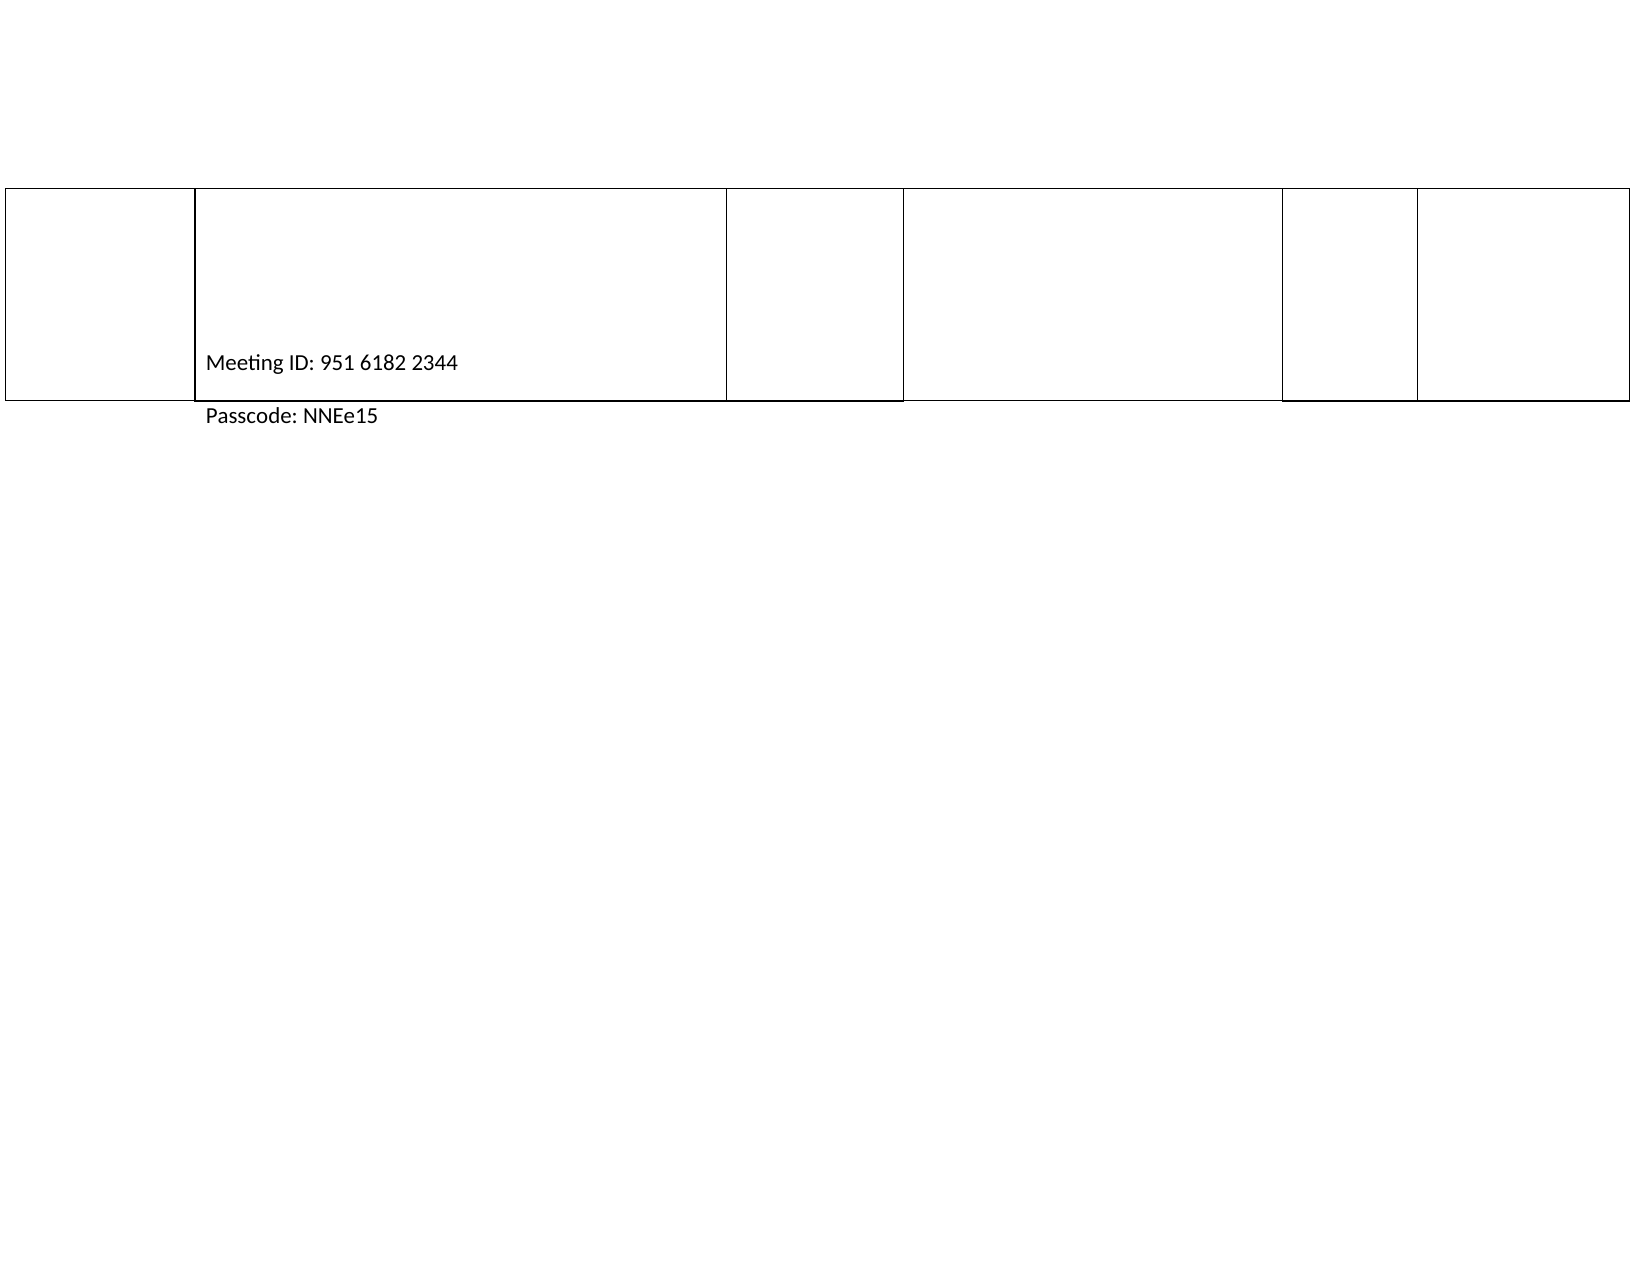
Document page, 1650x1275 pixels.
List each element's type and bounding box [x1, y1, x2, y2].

table_cell [904, 189, 1282, 400]
